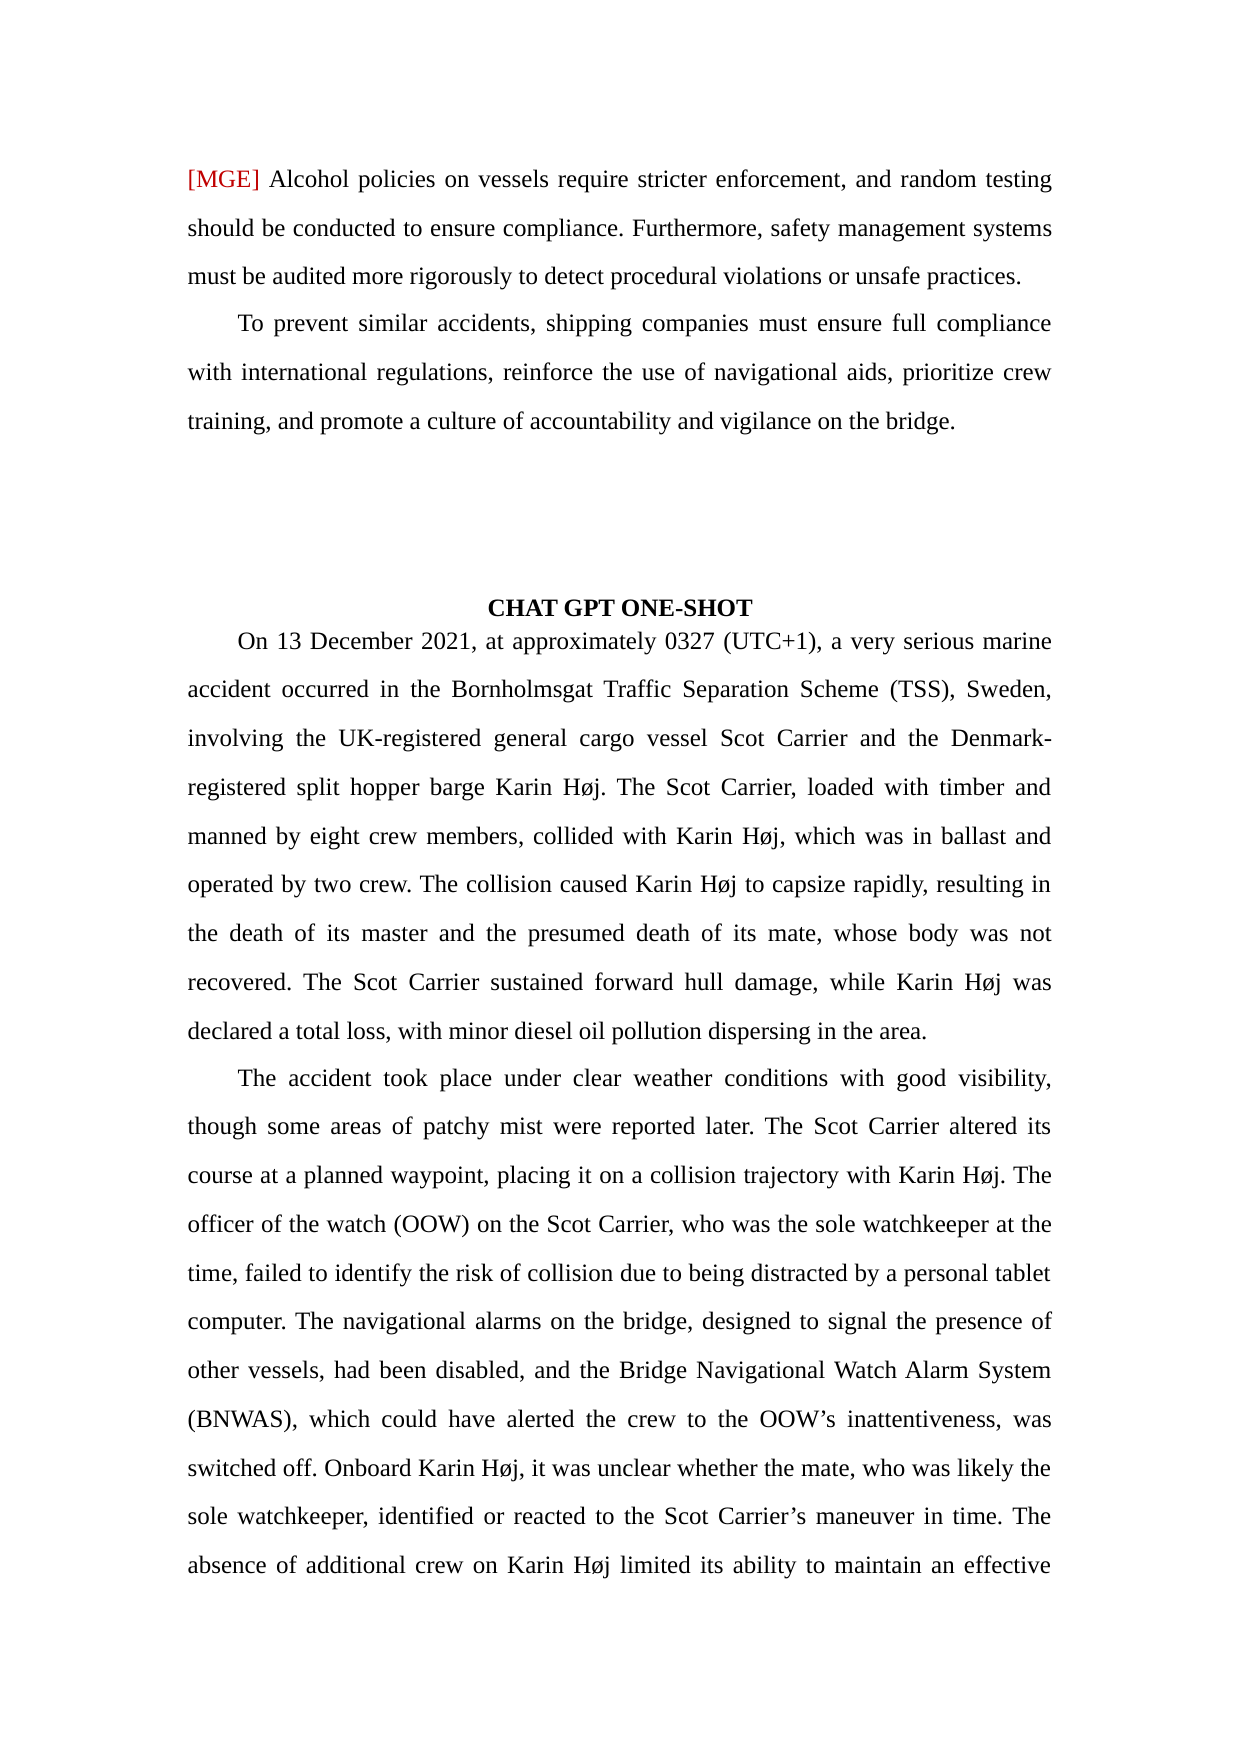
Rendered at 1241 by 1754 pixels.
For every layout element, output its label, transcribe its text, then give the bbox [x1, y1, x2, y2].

text On 13 December 2021, at approximately 0327 (UTC+1), a very serious marine accident occurred in the Bornholmsgat Traffic Separation Scheme (TSS), Sweden, involving the UK-registered general cargo vessel Scot Carrier and the Denmark-registered split hopper barge Karin Høj. The Scot Carrier, loaded with timber and manned by eight crew members, collided with Karin Høj, which was in ballast and operated by two crew. The collision caused Karin Høj to capsize rapidly, resulting in the death of its master and the presumed death of its mate, whose body was not recovered. The Scot Carrier sustained forward hull damage, while Karin Høj was declared a total loss, with minor diesel oil pollution dispersing in the area. [187, 624, 1053, 1046]
text CHAT GPT ONE-SHOT [187, 591, 1053, 624]
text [187, 162, 1053, 292]
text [187, 1061, 1053, 1581]
text To prevent similar accidents, shipping companies must ensure full compliance with international regulations, reinforce the use of navigational aids, prioritize crew training, and promote a culture of accountability and vigilance on the bridge. [187, 306, 1053, 436]
